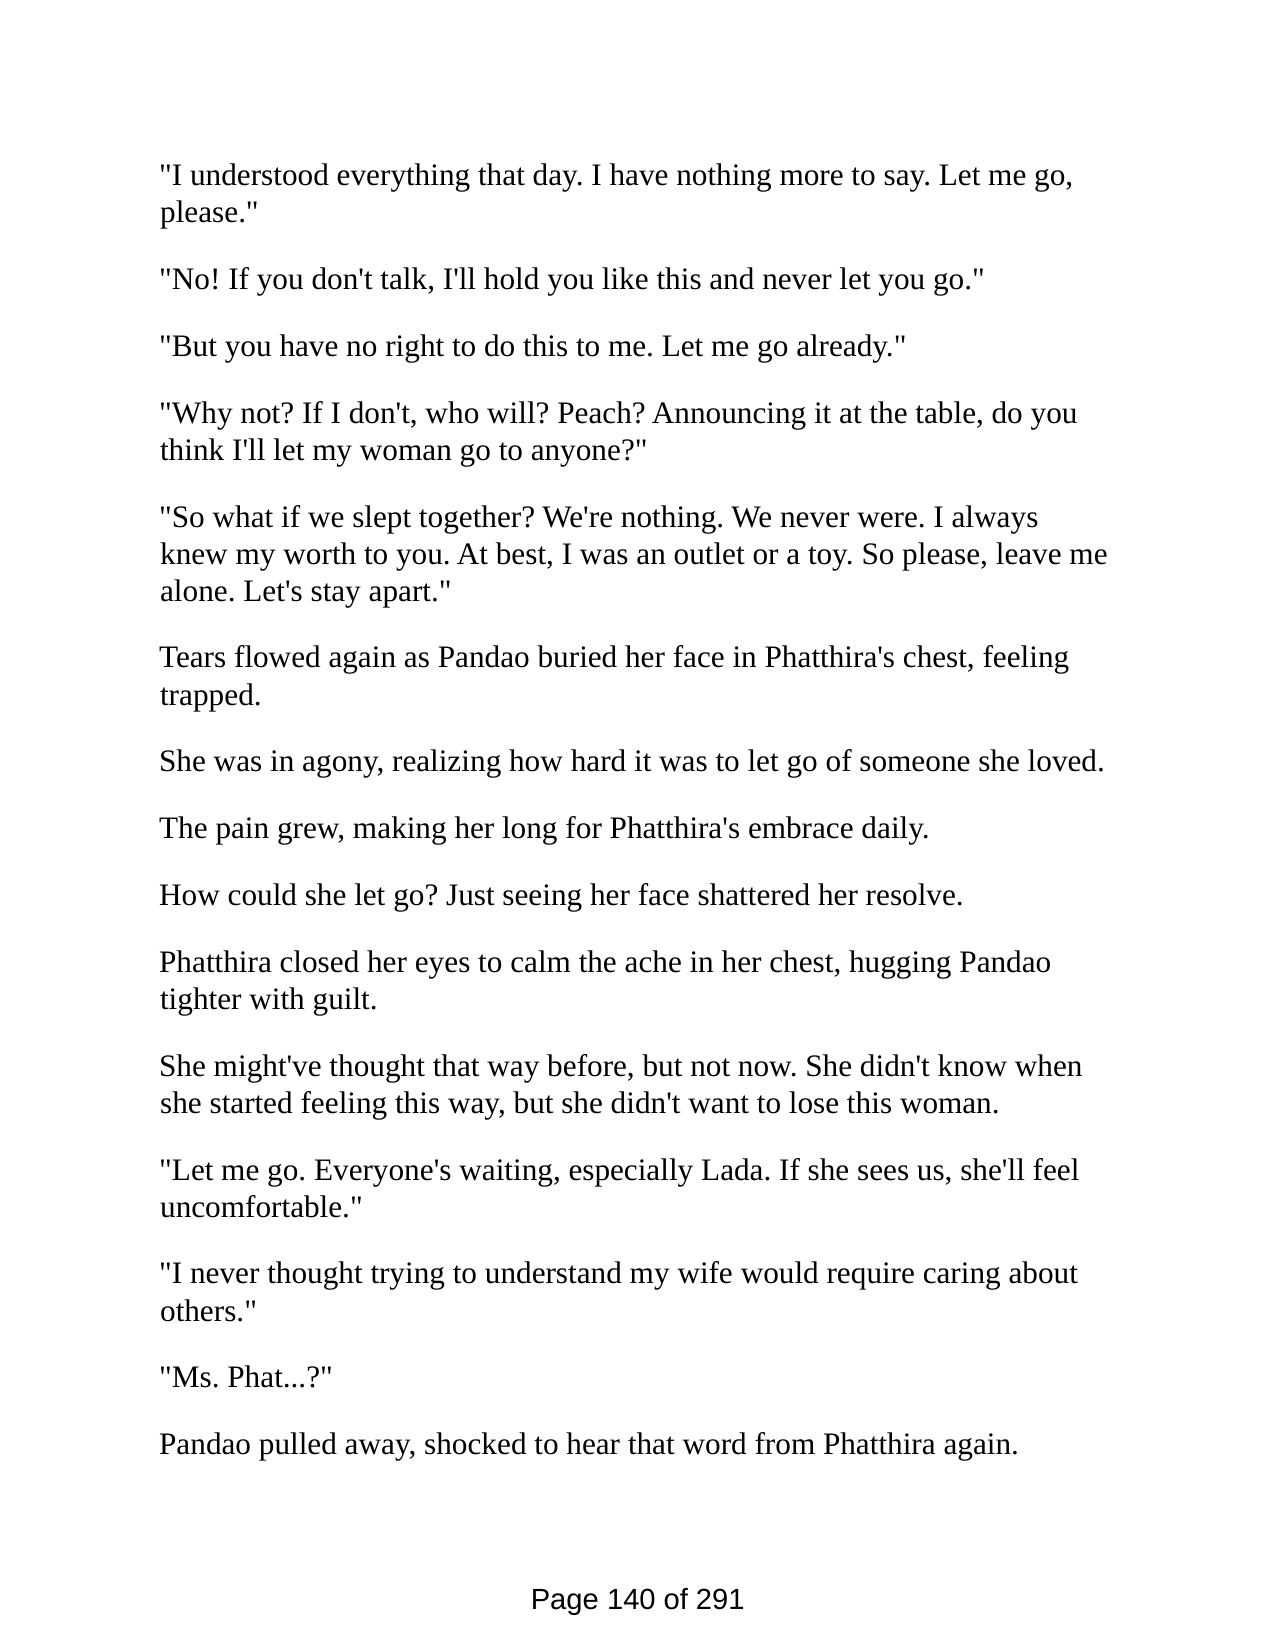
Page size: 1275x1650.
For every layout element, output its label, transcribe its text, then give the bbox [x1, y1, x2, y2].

text "Ms. Phat...?" [159, 1359, 1113, 1394]
text Pandao pulled away, shocked to hear that word from Phatthira again. [159, 1426, 1113, 1461]
text The pain grew, making her long for Phatthira's embrace daily. [159, 809, 1113, 845]
text "I understood everything that day. I have nothing more to say. Let me go, please." [160, 156, 1114, 229]
text She might've thought that way before, but not now. She didn't know when she started feeling this way, but she didn't want to lose this woman. [159, 1047, 1113, 1120]
text "Why not? If I don't, who will? Peach? Announcing it at the table, do you think I'll let my woman go to anyone?" [159, 394, 1113, 467]
text She was in agony, realizing how hard it was to let go of someone she loved. [159, 743, 1113, 778]
text How could she let go? Just seeing her face shattered her resolve. [159, 876, 1113, 912]
text Phatthira closed her eyes to calm the ache in her chest, hugging Pandao tighter with guilt. [159, 943, 1113, 1016]
text Tears flowed again as Pandao buried her face in Phatthira's chest, feeling trapped. [159, 639, 1113, 712]
text "So what if we slept together? We're nothing. We never were. I always knew my worth to you. At best, I was an outlet or a toy. So please, leave me alone. Let's stay apart." [159, 498, 1113, 608]
text "Let me go. Everyone's waiting, especially Lada. If she sees us, she'll feel uncomfortable." [159, 1151, 1113, 1224]
text "I never thought trying to understand my wife would require caring about others." [159, 1255, 1113, 1328]
text "But you have no right to do this to me. Let me go already." [159, 327, 1113, 363]
text "No! If you don't talk, I'll hold you like this and never let you go." [159, 260, 1113, 296]
